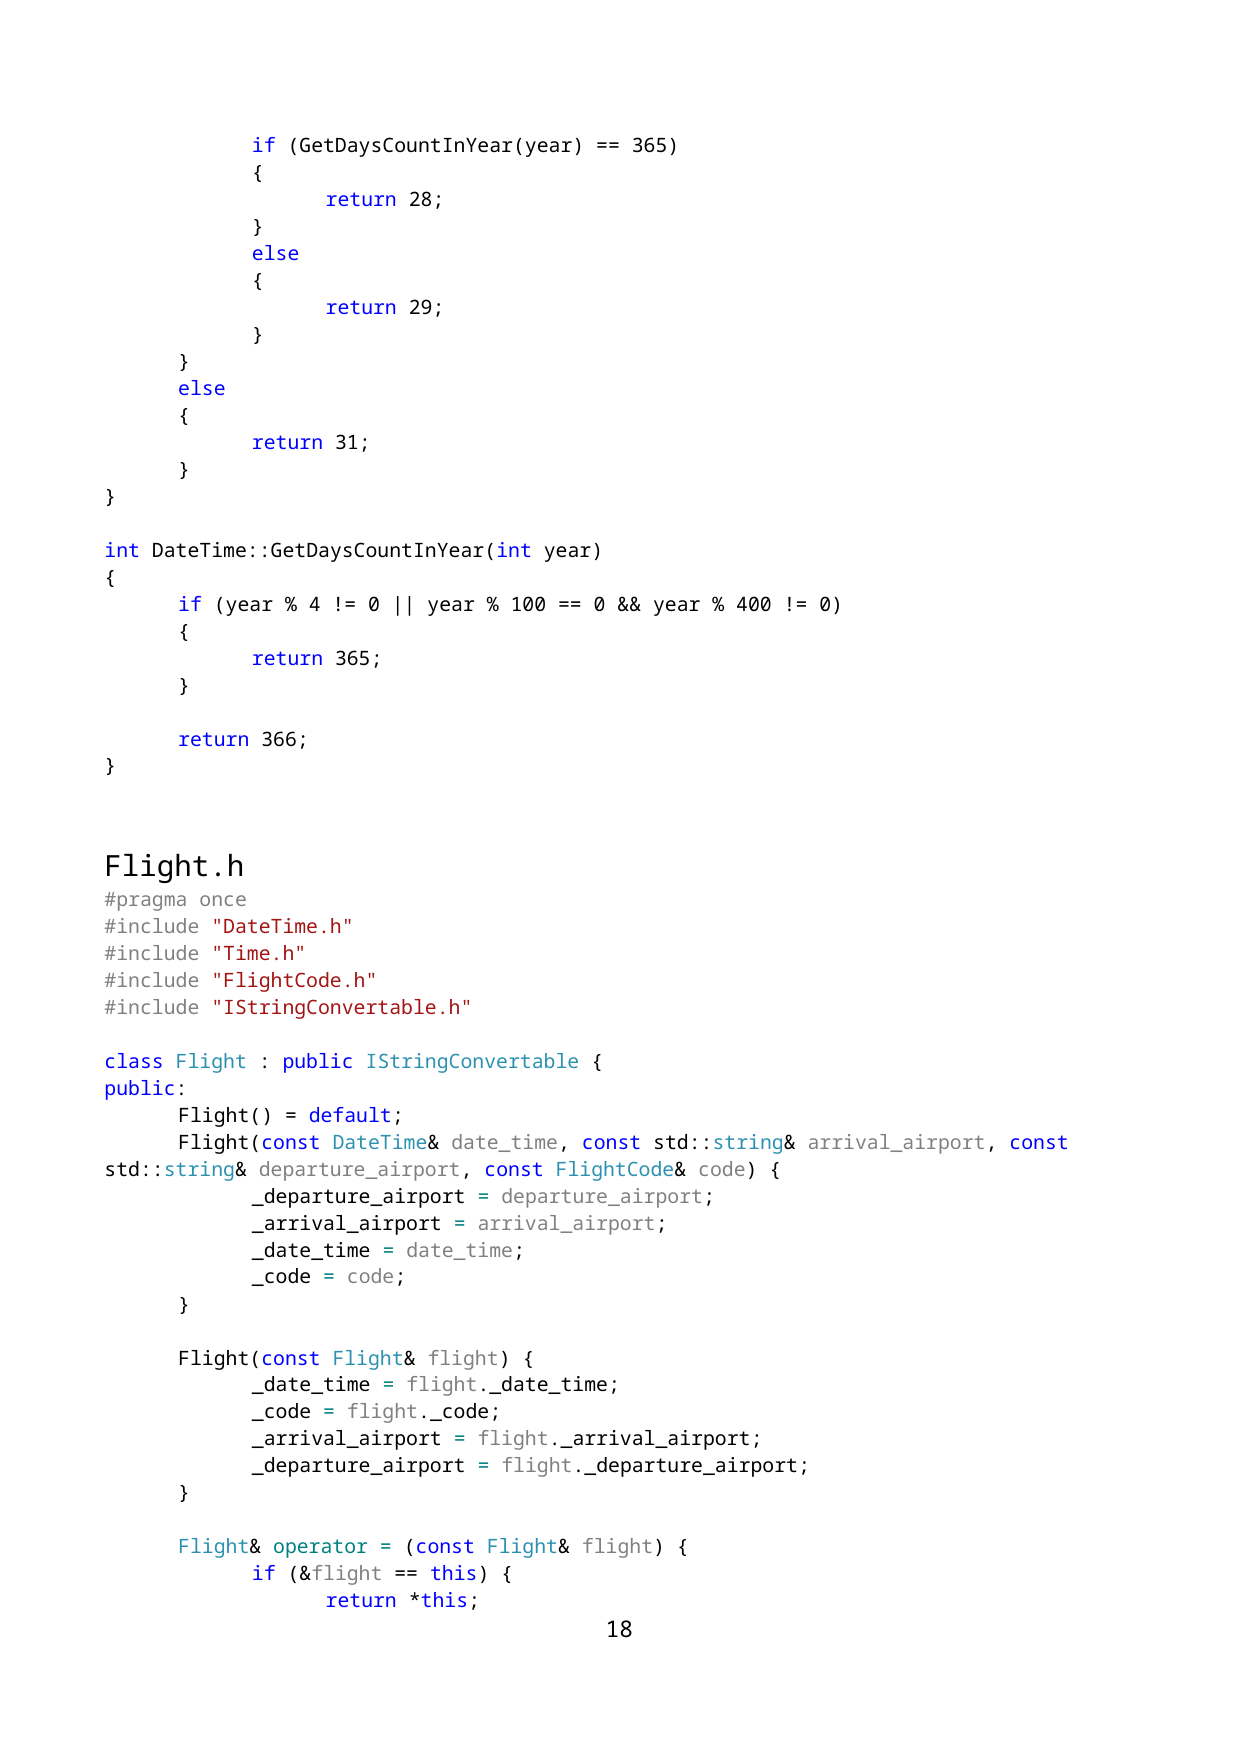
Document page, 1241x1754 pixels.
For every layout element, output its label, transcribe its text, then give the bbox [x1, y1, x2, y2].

text return 28; [104, 185, 1169, 212]
text } [104, 482, 1169, 509]
text { [104, 617, 1169, 644]
text Flight& operator = (const Flight& flight) { [104, 1533, 1169, 1559]
text } [104, 212, 1169, 239]
text else [104, 374, 1169, 401]
text else [104, 239, 1169, 266]
text #include "Time.h" [104, 939, 1169, 966]
text Flight.h [104, 845, 1169, 885]
text } [104, 752, 1169, 779]
text } [104, 1479, 1169, 1506]
text #include "FlightCode.h" [104, 966, 1169, 993]
text { [104, 158, 1169, 185]
text } [104, 455, 1169, 482]
text } [104, 671, 1169, 698]
text _date_time = date_time; [104, 1236, 1169, 1263]
text public: [104, 1074, 1169, 1101]
text _departure_airport = departure_airport; [104, 1182, 1169, 1209]
text _arrival_airport = arrival_airport; [104, 1209, 1169, 1236]
text } [104, 347, 1169, 374]
text #pragma once [104, 885, 1169, 912]
text Flight(const DateTime& date_time, const std::string& arrival_airport, const std::string& departure_airport, const FlightCode& code) { [104, 1128, 1169, 1182]
text _code = code; [104, 1263, 1169, 1290]
text if (&flight == this) { [104, 1559, 1169, 1587]
text return 366; [104, 725, 1169, 752]
text return 29; [104, 293, 1169, 320]
text class Flight : public IStringConvertable { [104, 1047, 1169, 1074]
text { [104, 266, 1169, 293]
text int DateTime::GetDaysCountInYear(int year) [104, 536, 1169, 563]
text } [104, 1290, 1169, 1317]
text #include "DateTime.h" [104, 912, 1169, 939]
text _code = flight._code; [104, 1398, 1169, 1425]
text { [104, 563, 1169, 590]
text #include "IStringConvertable.h" [104, 993, 1169, 1020]
text _date_time = flight._date_time; [104, 1371, 1169, 1398]
text Flight() = default; [104, 1101, 1169, 1128]
text { [104, 401, 1169, 428]
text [104, 1452, 1169, 1479]
text } [104, 320, 1169, 347]
text if (year % 4 != 0 || year % 100 == 0 && year % 400 != 0) [104, 590, 1169, 617]
text return 31; [104, 428, 1169, 455]
text if (GetDaysCountInYear(year) == 365) [104, 131, 1169, 158]
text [104, 1425, 1169, 1452]
text return 365; [104, 644, 1169, 671]
text return *this; [104, 1587, 1169, 1613]
text Flight(const Flight& flight) { [104, 1344, 1169, 1371]
